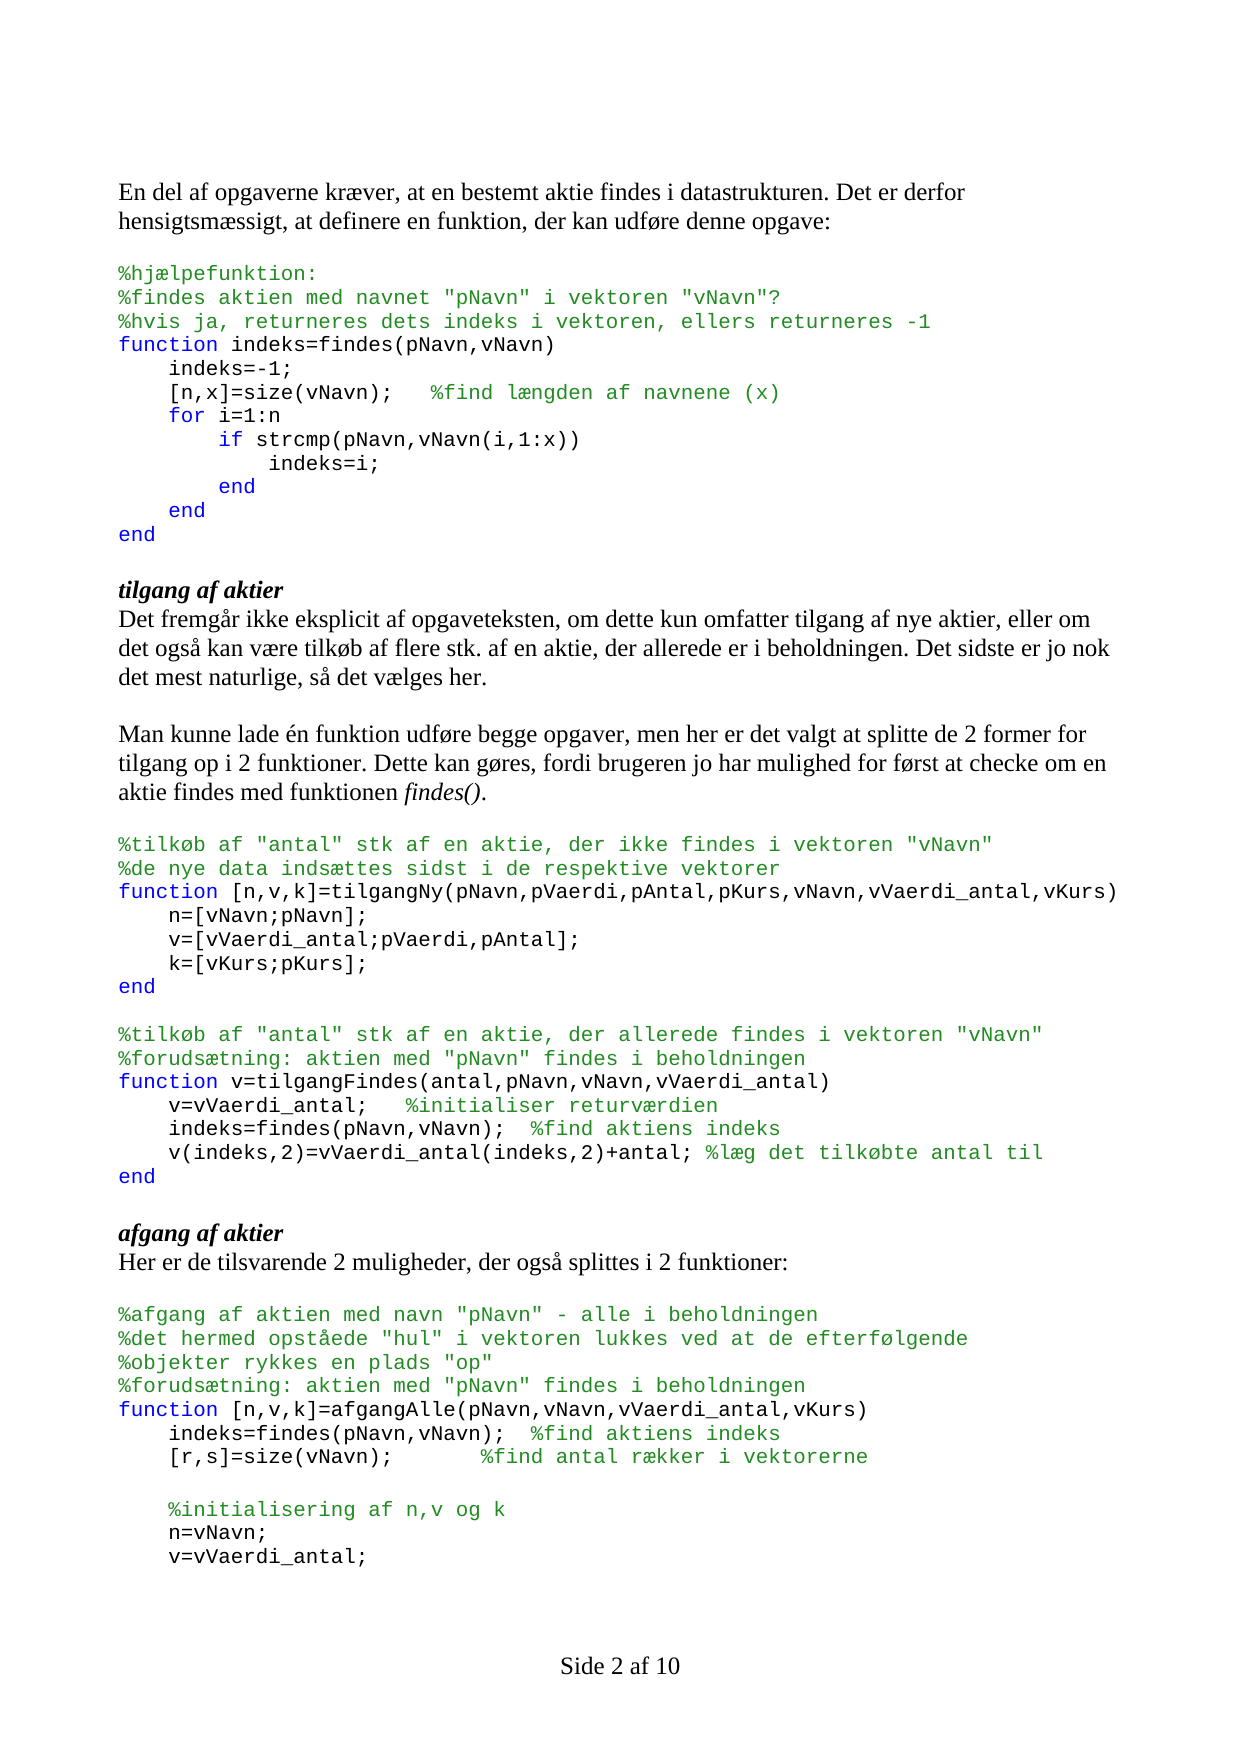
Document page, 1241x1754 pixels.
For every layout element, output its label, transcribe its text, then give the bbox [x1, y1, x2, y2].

text function indeks=findes(pNavn,vNavn) [118, 334, 1122, 358]
text end [118, 976, 1122, 1000]
text indeks=findes(pNavn,vNavn); %find aktiens indeks [118, 1118, 1122, 1142]
text %de nye data indsættes sidst i de respektive vektorer [118, 858, 1122, 882]
text end [118, 476, 1122, 500]
text Her er de tilsvarende 2 muligheder, der også splittes i 2 funktioner: [118, 1247, 1122, 1276]
text v=vVaerdi_antal; %initialiser returværdien [118, 1095, 1122, 1118]
text end [118, 1166, 1122, 1189]
text %findes aktien med navnet "pNavn" i vektoren "vNavn"? [118, 287, 1122, 311]
text n=[vNavn;pNavn]; [118, 905, 1122, 929]
text %initialisering af n,v og k [118, 1499, 1122, 1522]
text indeks=-1; [118, 358, 1122, 382]
text indeks=findes(pNavn,vNavn); %find aktiens indeks [118, 1423, 1122, 1446]
text for i=1:n [118, 405, 1122, 429]
text %afgang af aktien med navn "pNavn" - alle i beholdningen [118, 1304, 1122, 1328]
text %tilkøb af "antal" stk af en aktie, der allerede findes i vektoren "vNavn" [118, 1024, 1122, 1047]
text function [n,v,k]=afgangAlle(pNavn,vNavn,vVaerdi_antal,vKurs) [118, 1399, 1122, 1423]
text if strcmp(pNavn,vNavn(i,1:x)) [118, 429, 1122, 453]
text end [118, 500, 1122, 523]
text v=vVaerdi_antal; [118, 1546, 1122, 1569]
text %forudsætning: aktien med "pNavn" findes i beholdningen [118, 1047, 1122, 1071]
text k=[vKurs;pKurs]; [118, 952, 1122, 976]
text indeks=i; [118, 453, 1122, 476]
text Man kunne lade én funktion udføre begge opgaver, men her er det valgt at splitte de 2 former for tilgang op i 2 funktioner. Dette kan gøres, fordi brugeren jo har mulighed for først at checke om en aktie findes med funktionen findes(). [118, 719, 1122, 806]
text En del af opgaverne kræver, at en bestemt aktie findes i datastrukturen. Det er derfor hensigtsmæssigt, at definere en funktion, der kan udføre denne opgave: [118, 177, 1122, 235]
text %det hermed opståede "hul" i vektoren lukkes ved at de efterfølgende [118, 1328, 1122, 1352]
text [n,x]=size(vNavn); %find længden af navnene (x) [118, 382, 1122, 405]
text n=vNavn; [118, 1522, 1122, 1546]
text %forudsætning: aktien med "pNavn" findes i beholdningen [118, 1375, 1122, 1399]
text %hvis ja, returneres dets indeks i vektoren, ellers returneres -1 [118, 311, 1122, 334]
text %tilkøb af "antal" stk af en aktie, der ikke findes i vektoren "vNavn" [118, 834, 1122, 858]
text v=[vVaerdi_antal;pVaerdi,pAntal]; [118, 929, 1122, 952]
text function v=tilgangFindes(antal,pNavn,vNavn,vVaerdi_antal) [118, 1071, 1122, 1095]
text afgang af aktier [118, 1218, 1122, 1247]
text v(indeks,2)=vVaerdi_antal(indeks,2)+antal; %læg det tilkøbte antal til [118, 1142, 1122, 1166]
text [r,s]=size(vNavn); %find antal rækker i vektorerne [118, 1446, 1122, 1470]
text %objekter rykkes en plads "op" [118, 1352, 1122, 1375]
text %hjælpefunktion: [118, 263, 1122, 287]
text end [118, 523, 1122, 547]
text function [n,v,k]=tilgangNy(pNavn,pVaerdi,pAntal,pKurs,vNavn,vVaerdi_antal,vKurs) [118, 882, 1122, 905]
text Det fremgår ikke eksplicit af opgaveteksten, om dette kun omfatter tilgang af nye aktier, eller om det også kan være tilkøb af flere stk. af en aktie, der allerede er i beholdningen. Det sidste er jo nok det mest naturlige, så det vælges her. [118, 604, 1122, 691]
text tilgang af aktier [118, 576, 1122, 604]
